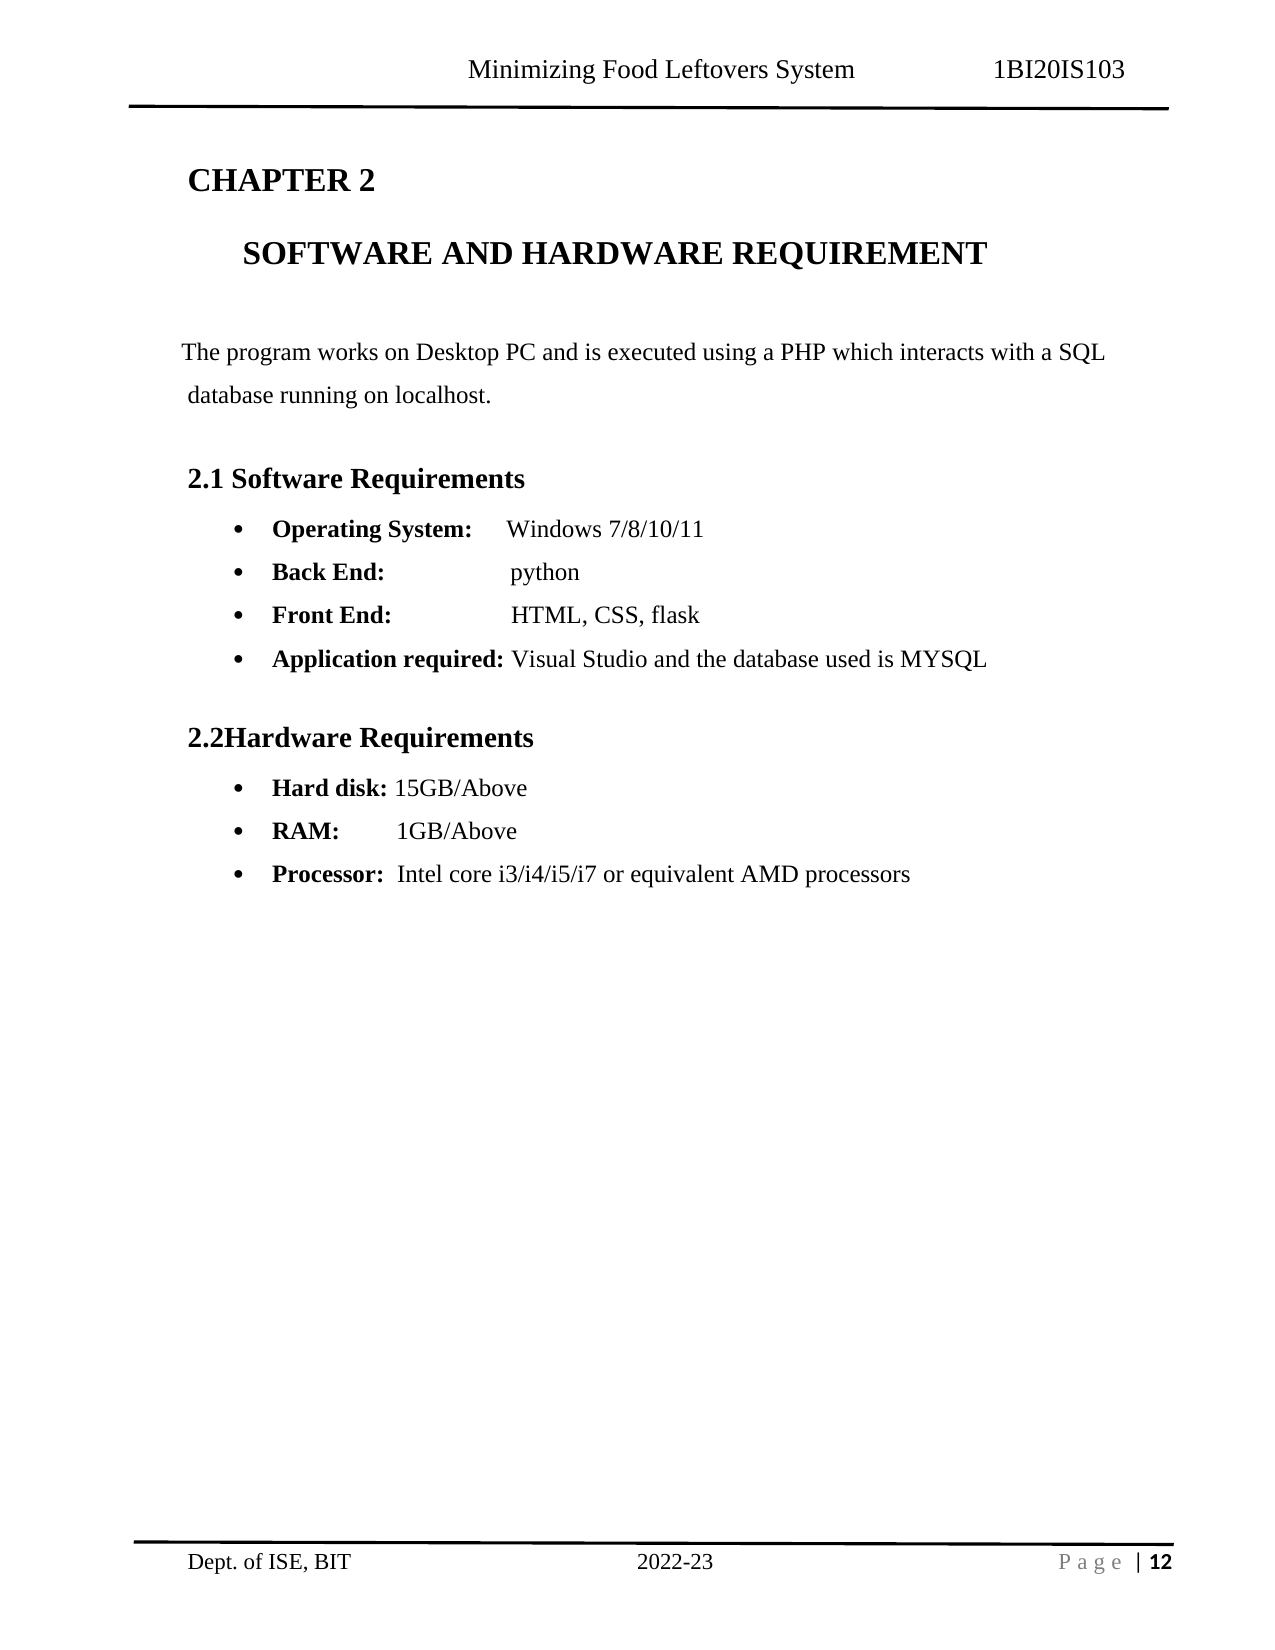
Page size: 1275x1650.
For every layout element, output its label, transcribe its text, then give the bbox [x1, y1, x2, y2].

text SOFTWARE AND HARDWARE REQUIREMENT [187, 233, 1042, 272]
list Operating System: Windows 7/8/10/11 [234, 514, 1125, 543]
subtitle CHAPTER 2 [187, 160, 1125, 199]
list Application required: Visual Studio and the database used is MYSQL [234, 644, 1125, 672]
list Processor: Intel core i3/i4/i5/i7 or equivalent AMD processors [234, 859, 1125, 888]
list Front End: HTML, CSS, flask [234, 601, 1125, 629]
list RAM: 1GB/Above [234, 816, 1125, 845]
text The program works on Desktop PC and is executed using a PHP which interacts with a SQL database running on localhost. [181, 337, 1125, 409]
subtitle 2.1 Software Requirements [187, 462, 1125, 495]
list Back End: python [234, 557, 1125, 586]
subtitle 2.2Hardware Requirements [187, 720, 1125, 754]
list Hard disk: 15GB/Above [234, 773, 1125, 802]
